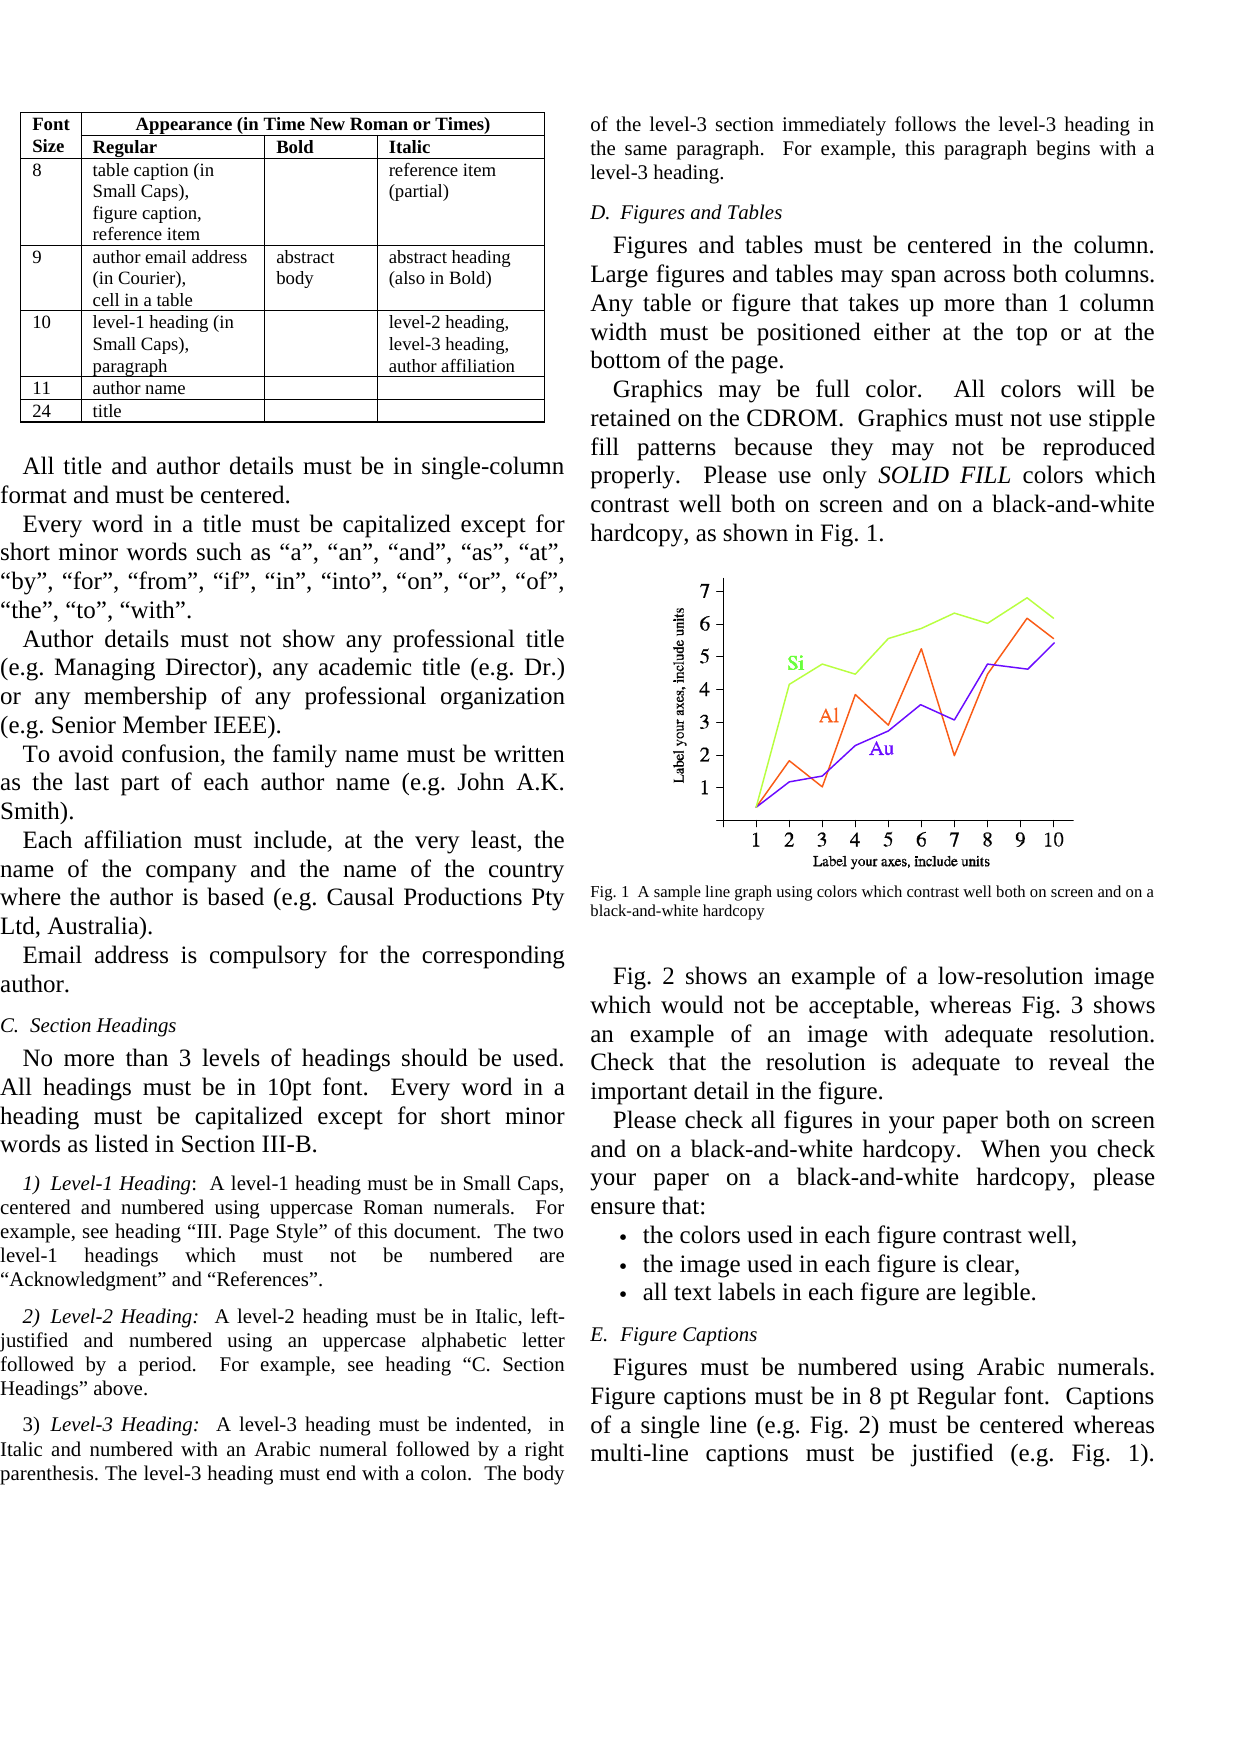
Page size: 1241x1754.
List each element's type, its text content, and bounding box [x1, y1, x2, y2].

text Each affiliation must include, at the very least, the name of the company and the name of the country where the author is based (e.g. Causal Productions Pty Ltd, ). [0, 825, 565, 940]
table_cell level-1 heading (in Small Caps), paragraph [82, 311, 264, 376]
table_cell Bold [265, 136, 377, 157]
text To avoid confusion, the family name must be written as the last part of each author name (e.g. John A.K. Smith). [0, 739, 565, 825]
subtitle Level-3 Heading: A level-3 heading must be indented, in Italic and numbered with an Arabic numeral followed by a right parenthesis. The level-3 heading must end with a colon. The body of the level-3 section immediately follows the level-3 heading in the same paragraph. For example, this paragraph begins with a level-3 heading. [0, 1412, 565, 1484]
table_header Font Size [21, 113, 81, 157]
table_cell table caption (in Small Caps), figure caption, reference item [82, 159, 264, 245]
text Author details must not show any professional title (e.g. Managing Director), any academic title (e.g. Dr.) or any membership of any professional organization (e.g. Senior Member IEEE). [0, 624, 565, 739]
text Email address is compulsory for the corresponding author. [0, 940, 565, 997]
table_cell 11 [21, 377, 81, 399]
table_cell 9 [21, 246, 81, 310]
table_cell [265, 159, 377, 245]
list all text labels in each figure are legible. [620, 1277, 1156, 1306]
table_cell Italic [378, 136, 544, 157]
table_cell reference item (partial) [378, 159, 544, 245]
text Please check all figures in your paper both on screen and on a black-and-white hardcopy. When you check your paper on a black-and-white hardcopy, please ensure that: [590, 1105, 1156, 1220]
table_cell abstract heading (also in Bold) [378, 246, 544, 310]
text Every word in a title must be capitalized except for short minor words such as “a”, “an”, “and”, “as”, “at”, “by”, “for”, “from”, “if”, “in”, “into”, “on”, “or”, “of”, “the”, “to”, “with”. [0, 509, 565, 624]
subtitle Figure Captions [590, 1322, 1156, 1346]
text Figures and tables must be centered in the column. Large figures and tables may span across both columns. Any table or figure that takes up more than 1 column width must be positioned either at the top or at the bottom of the page. [590, 230, 1156, 374]
table_cell 10 [21, 311, 81, 376]
table_cell [265, 311, 377, 376]
table_cell level-2 heading, level-3 heading, author affiliation [378, 311, 544, 376]
table_cell title [82, 400, 264, 421]
table_cell abstract body [265, 246, 377, 310]
text Fig. 2 shows an example of a low-resolution image which would not be acceptable, whereas Fig. 3 shows an example of an image with adequate resolution. Check that the resolution is adequate to reveal the important detail in the figure. [590, 961, 1156, 1105]
subtitle Level-1 Heading: A level-1 heading must be in Small Caps, centered and numbered using uppercase Roman numerals. For example, see heading “III. Page Style” of this document. The two level-1 headings which must not be numbered are “Acknowledgment” and “References”. [0, 1171, 565, 1291]
table_cell [378, 377, 544, 399]
table_cell 24 [21, 400, 81, 421]
table_cell Regular [82, 136, 264, 157]
table_header Appearance (in Time New Roman or Times) [82, 113, 544, 135]
text Graphics may be full color. All colors will be retained on the CDROM. Graphics must not use stipple fill patterns because they may not be reproduced properly. Please use only SOLID FILL colors which contrast well both on screen and on a black-and-white hardcopy, as shown in Fig. 1. [590, 374, 1156, 547]
table_cell [378, 400, 544, 421]
subtitle Level-2 Heading: A level-2 heading must be in Italic, left-justified and numbered using an uppercase alphabetic letter followed by a period. For example, see heading “C. Section Headings” above. [0, 1304, 565, 1400]
table_cell [265, 400, 377, 421]
subtitle Level-3 Heading: A level-3 heading must be indented, in Italic and numbered with an Arabic numeral followed by a right parenthesis. The level-3 heading must end with a colon. The body of the level-3 section immediately follows the level-3 heading in the same paragraph. For example, this paragraph begins with a level-3 heading. [590, 112, 1156, 184]
list the image used in each figure is clear, [620, 1249, 1156, 1277]
text All title and author details must be in single-column format and must be centered. [0, 451, 565, 509]
table_cell 8 [21, 159, 81, 245]
subtitle Figures and Tables [590, 200, 1156, 224]
text No more than 3 levels of headings should be used. All headings must be in 10pt font. Every word in a heading must be capitalized except for short minor words as listed in Section III-B. [0, 1043, 565, 1158]
list the colors used in each figure contrast well, [620, 1220, 1156, 1249]
table_cell author email address (in Courier), cell in a table [82, 246, 264, 310]
subtitle Section Headings [0, 1013, 565, 1037]
table_cell author name [82, 377, 264, 399]
table_cell [265, 377, 377, 399]
